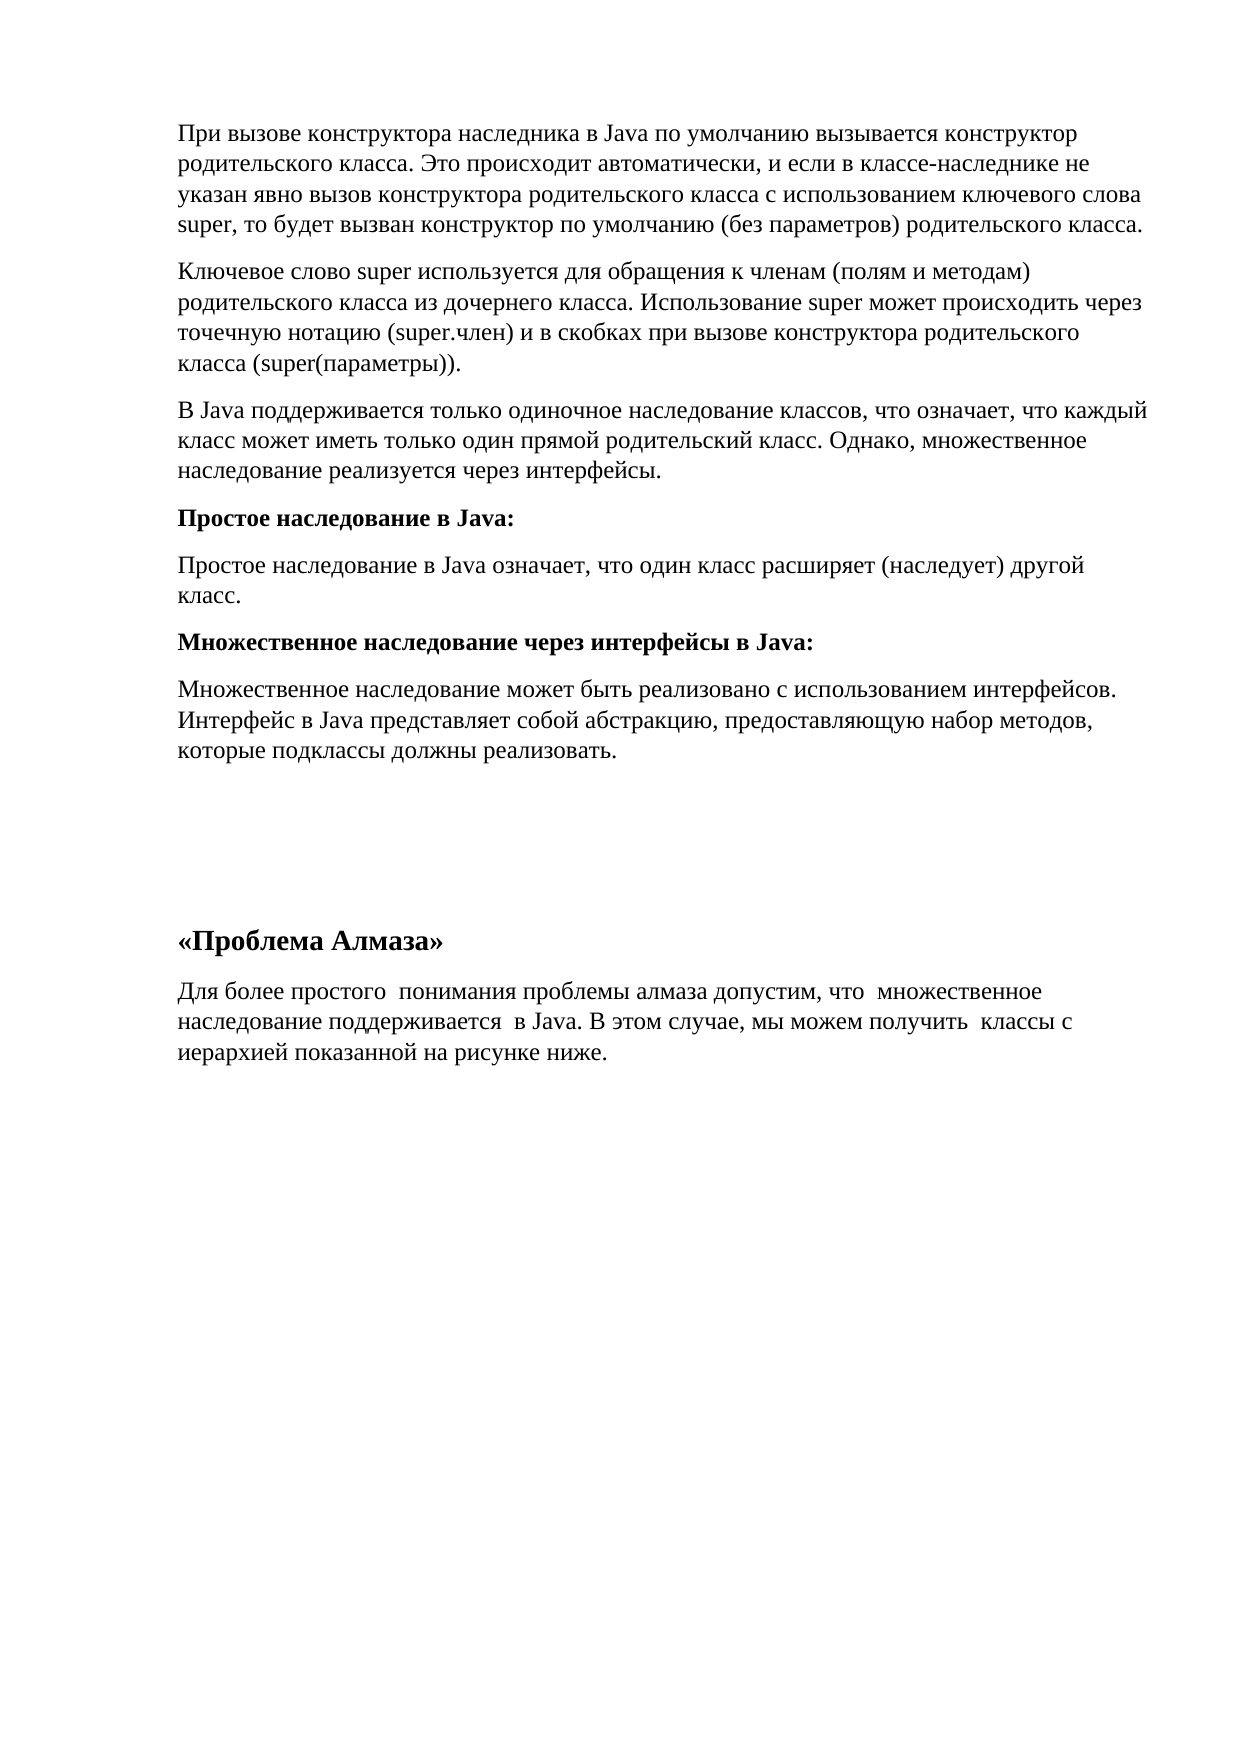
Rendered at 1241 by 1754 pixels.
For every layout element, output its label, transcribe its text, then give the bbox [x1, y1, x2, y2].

text Для более простого понимания проблемы алмаза допустим, что множественное наследование поддерживается в Java. В этом случае, мы можем получить классы с иерархией показанной на рисунке ниже. [177, 976, 1152, 1065]
text Множественное наследование может быть реализовано с использованием интерфейсов. Интерфейс в Java представляет собой абстракцию, предоставляющую набор методов, которые подклассы должны реализовать. [177, 674, 1152, 764]
text При вызове конструктора наследника в Java по умолчанию вызывается конструктор родительского класса. Это происходит автоматически, и если в классе-наследнике не указан явно вызов конструктора родительского класса с использованием ключевого слова super, то будет вызван конструктор по умолчанию (без параметров) родительского класса. [177, 118, 1152, 238]
text В Java поддерживается только одиночное наследование классов, что означает, что каждый класс может иметь только один прямой родительский класс. Однако, множественное наследование реализуется через интерфейсы. [177, 395, 1152, 484]
text Простое наследование в Java: [177, 503, 1152, 531]
text Простое наследование в Java означает, что один класс расширяет (наследует) другой класс. [177, 550, 1152, 609]
text Ключевое слово super используется для обращения к членам (полям и методам) родительского класса из дочернего класса. Использование super может происходить через точечную нотацию (super.член) и в скобках при вызове конструктора родительского класса (super(параметры)). [177, 256, 1152, 376]
text Множественное наследование через интерфейсы в Java: [177, 627, 1152, 656]
text «Проблема Алмаза» [177, 923, 1152, 957]
